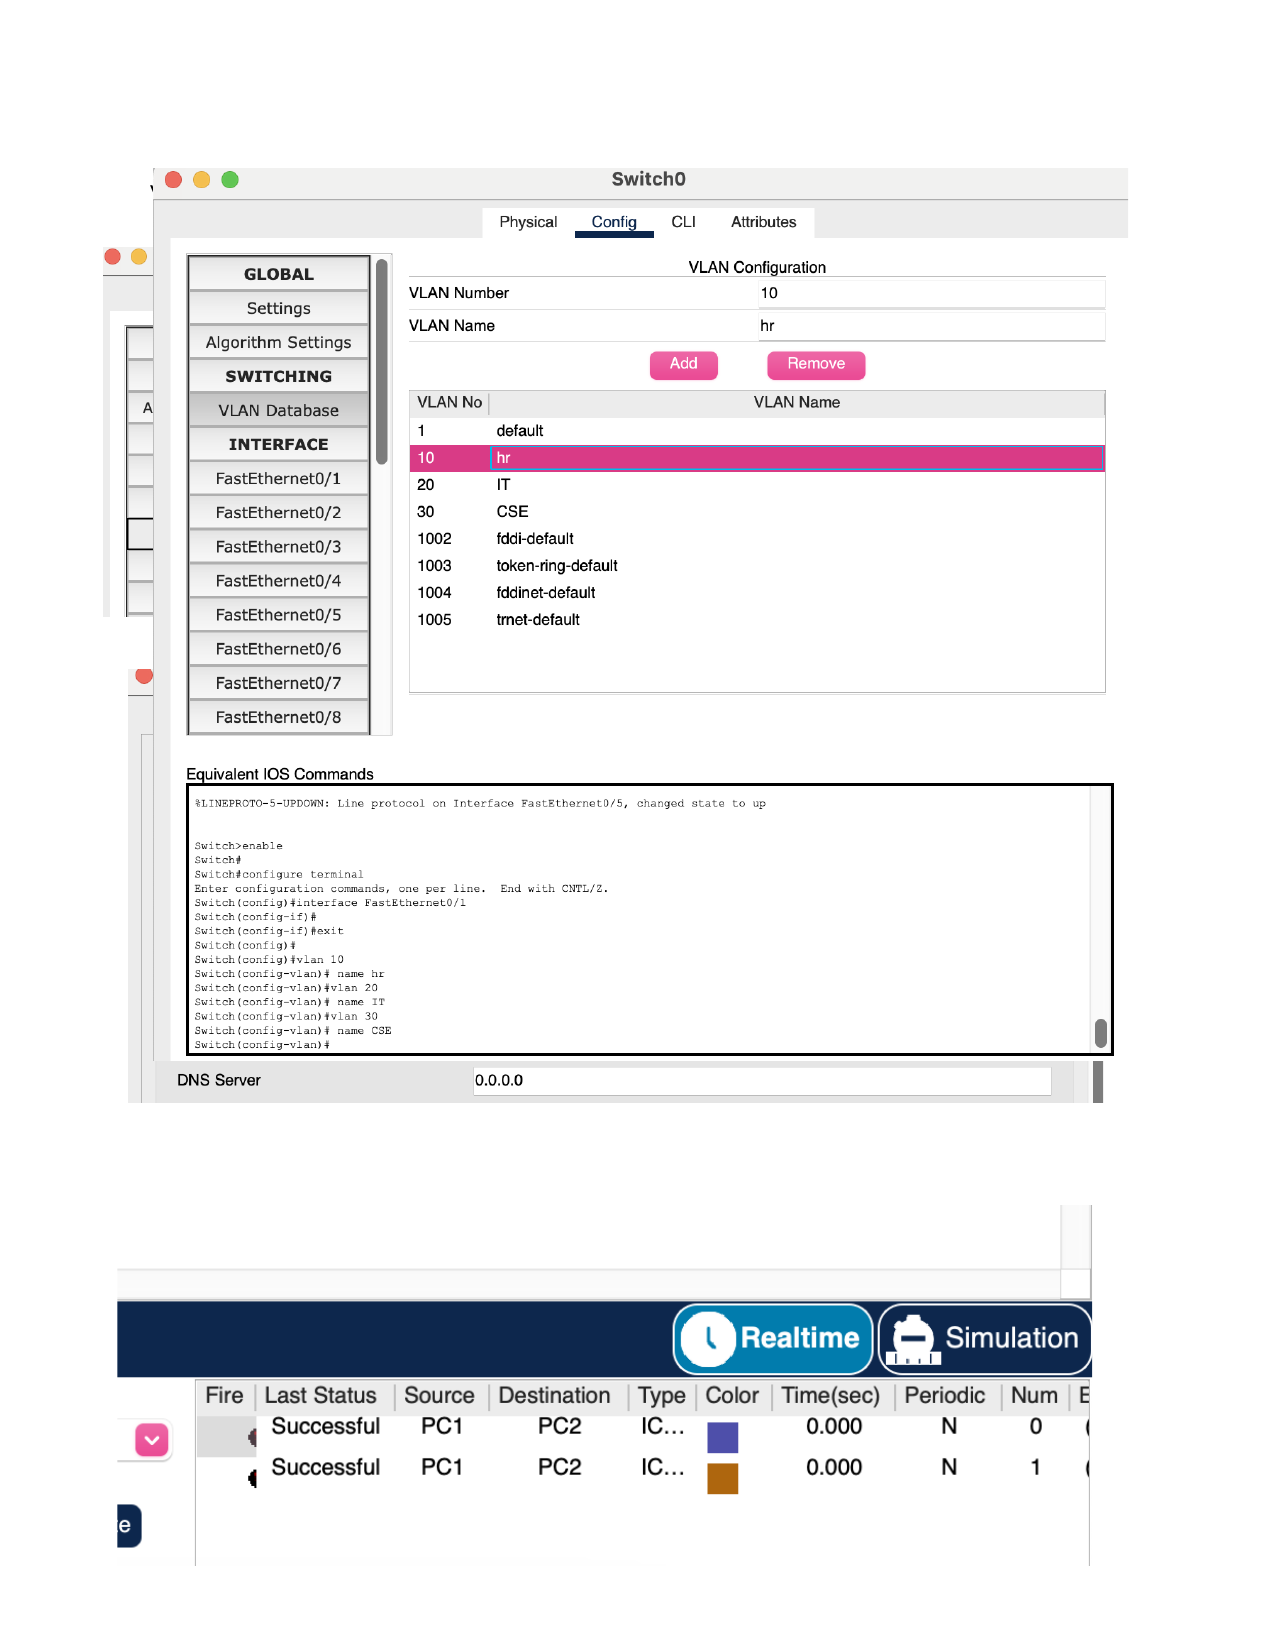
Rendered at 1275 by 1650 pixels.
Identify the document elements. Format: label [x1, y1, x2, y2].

picture [103, 168, 1129, 1103]
picture [117, 1205, 1093, 1566]
